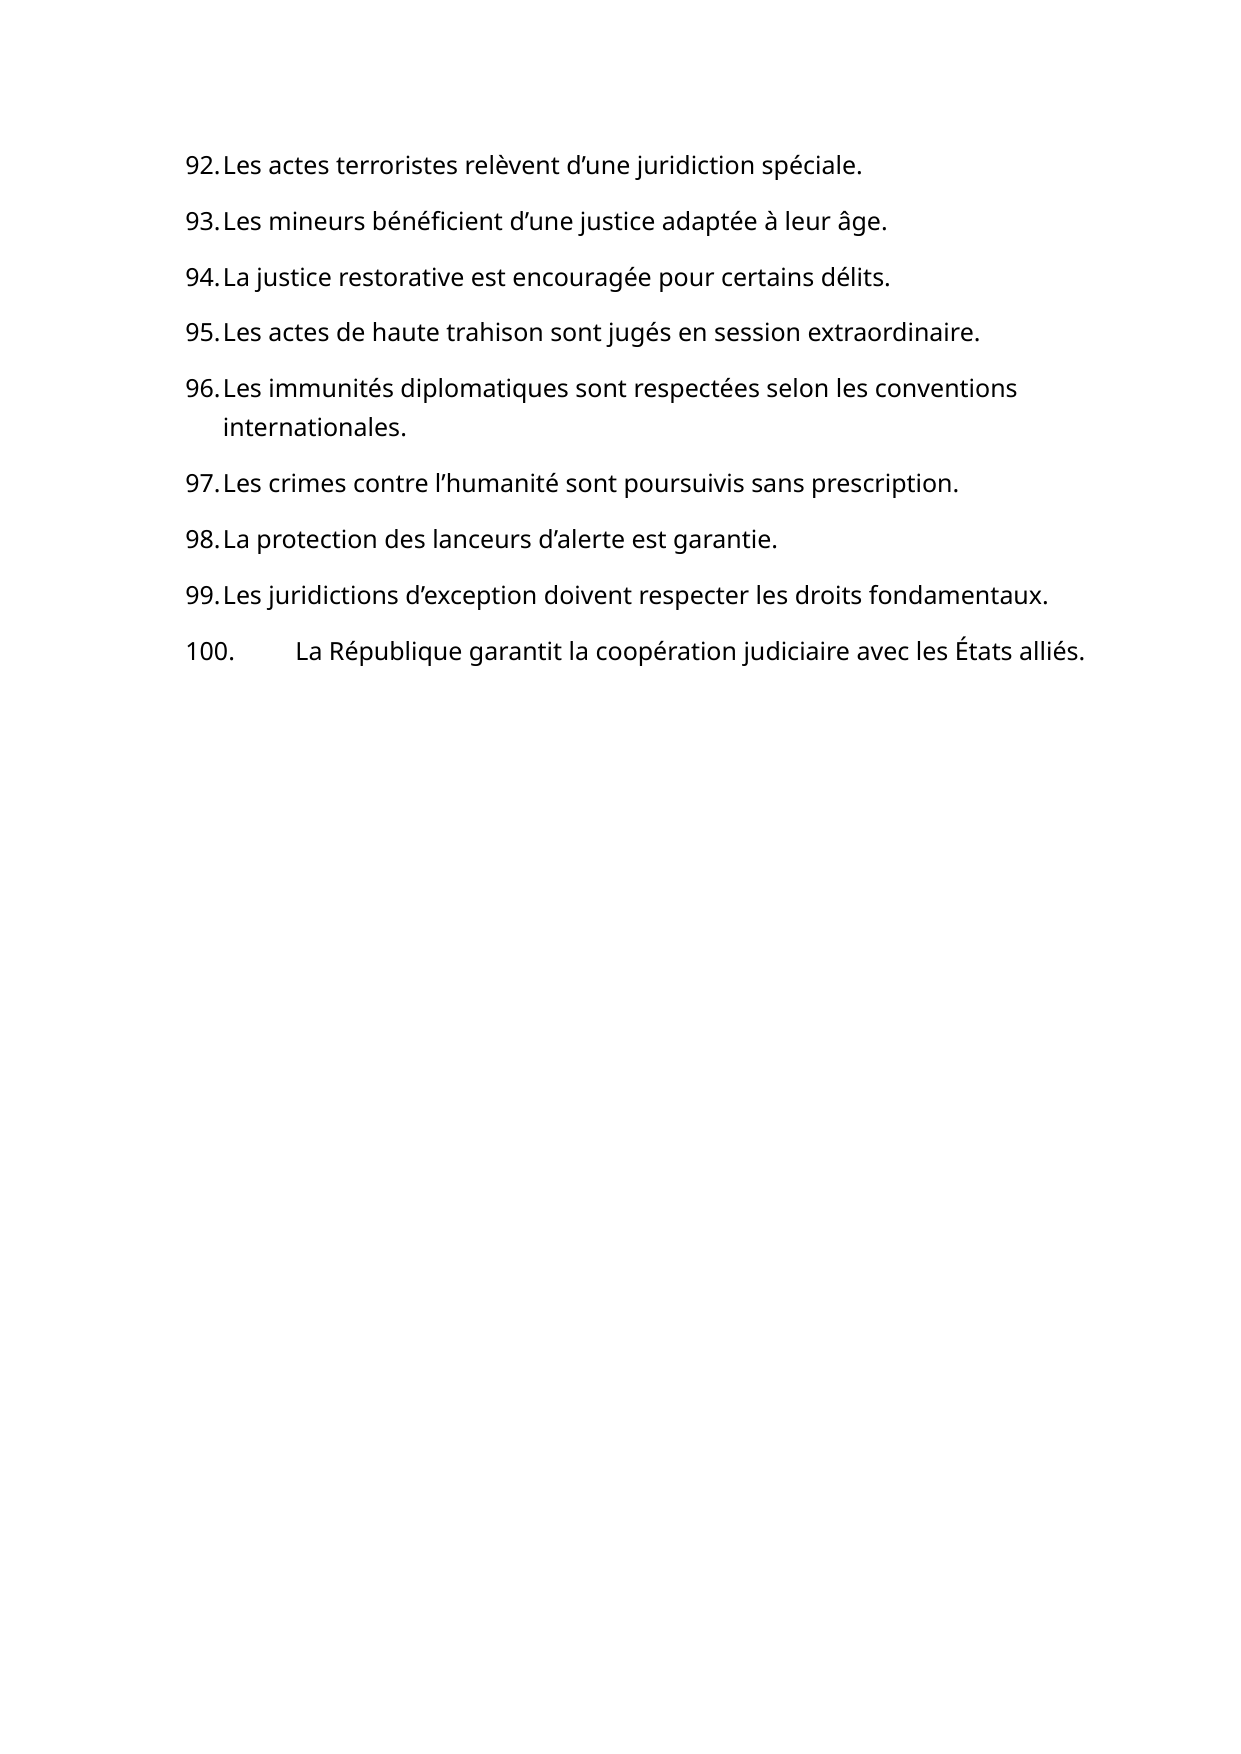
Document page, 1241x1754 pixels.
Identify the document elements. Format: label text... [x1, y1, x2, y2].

list Les juridictions d’exception doivent respecter les droits fondamentaux. [185, 578, 1093, 612]
list Les mineurs bénéficient d’une justice adaptée à leur âge. [185, 203, 1093, 237]
list La protection des lanceurs d’alerte est garantie. [185, 522, 1093, 556]
list La justice restorative est encouragée pour certains délits. [185, 259, 1093, 293]
list Les crimes contre l’humanité sont poursuivis sans prescription. [185, 466, 1093, 500]
list Les actes terroristes relèvent d’une juridiction spéciale. [185, 148, 1093, 182]
list La République garantit la coopération judiciaire avec les États alliés. [185, 633, 1093, 667]
list Les actes de haute trahison sont jugés en session extraordinaire. [185, 315, 1093, 349]
list Les immunités diplomatiques sont respectées selon les conventions internationales. [185, 371, 1093, 444]
